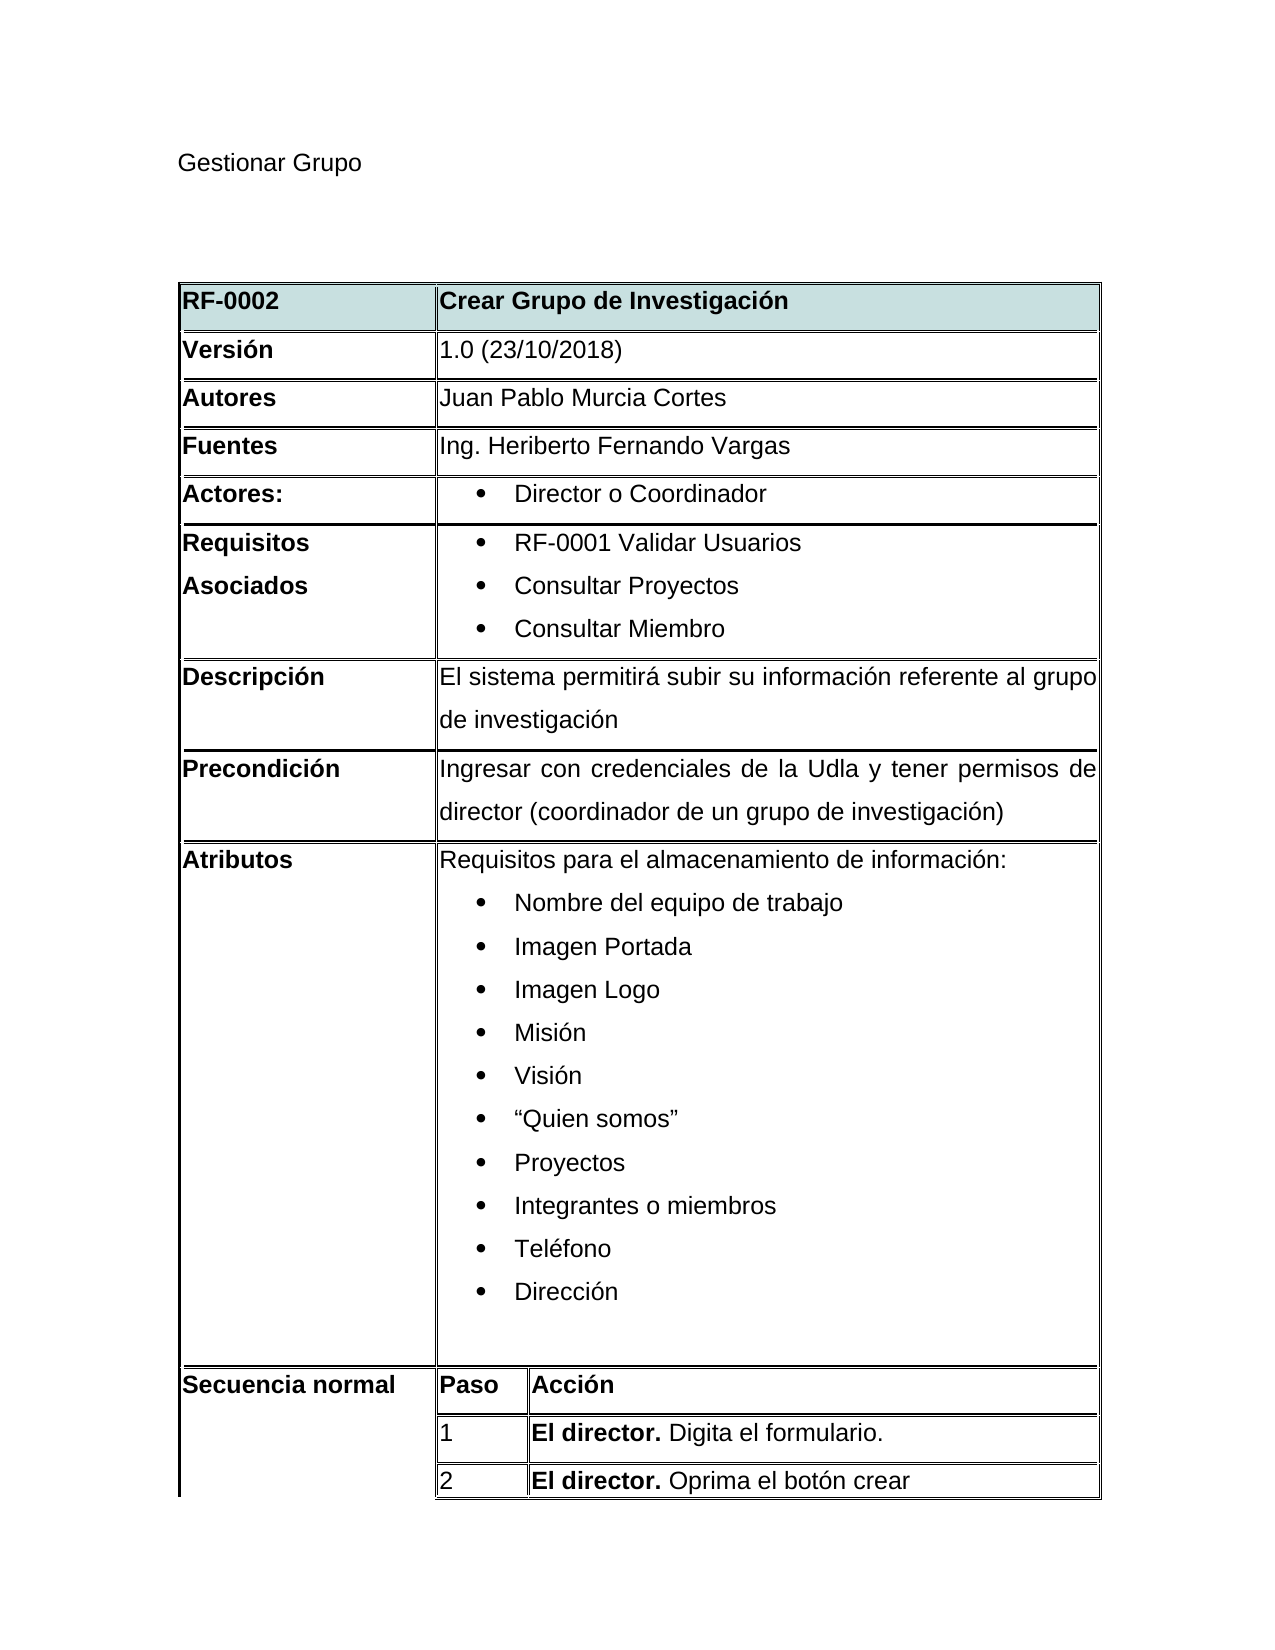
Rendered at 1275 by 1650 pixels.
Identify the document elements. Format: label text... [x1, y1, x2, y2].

table_cell Fuentes [181, 426, 435, 474]
table_cell Requisitos Asociados [180, 523, 435, 658]
table_cell El sistema permitirá subir su información referente al grupo de investigación [437, 658, 1100, 749]
table_header Crear Grupo de Investigación [437, 285, 1099, 330]
table_cell Actores: [181, 475, 435, 523]
table_cell RF-0001 Validar Usuarios Consultar Proyectos Consultar Miembro [438, 523, 1100, 658]
table_cell Director o Coordinador [438, 475, 1099, 523]
table_header RF-0002 [181, 285, 437, 330]
table_cell Descripción [180, 658, 437, 749]
table_cell Juan Pablo Murcia Cortes [438, 378, 1099, 426]
table_cell Paso [438, 1369, 527, 1413]
table_cell Ing. Heriberto Fernando Vargas [438, 426, 1099, 474]
table_cell Versión [180, 330, 437, 378]
table_cell Requisitos para el almacenamiento de información: Nombre del equipo de trabajo Imagen Portada Imagen Logo Misión Visión “Quien somos” Proyectos Integrantes o miembros Teléfono Dirección [438, 840, 1099, 1365]
table_cell Atributos [181, 840, 435, 1365]
table_cell 2 [437, 1465, 529, 1497]
table_cell Precondición [181, 749, 435, 840]
table_cell Acción [530, 1365, 1099, 1413]
table_cell 1.0 (23/10/2018) [437, 330, 1100, 378]
table_cell El director. Digita el formulario. [530, 1413, 1099, 1462]
text Gestionar Grupo [177, 148, 1098, 176]
table_cell Autores [181, 378, 435, 426]
table_cell Secuencia normal [181, 1365, 435, 1497]
table_cell Ingresar con credenciales de la Udla y tener permisos de director (coordinador de un grupo de investigación) [438, 749, 1099, 840]
table_cell El director. Oprima el botón crear [529, 1462, 1100, 1497]
table_cell 1 [438, 1417, 527, 1462]
